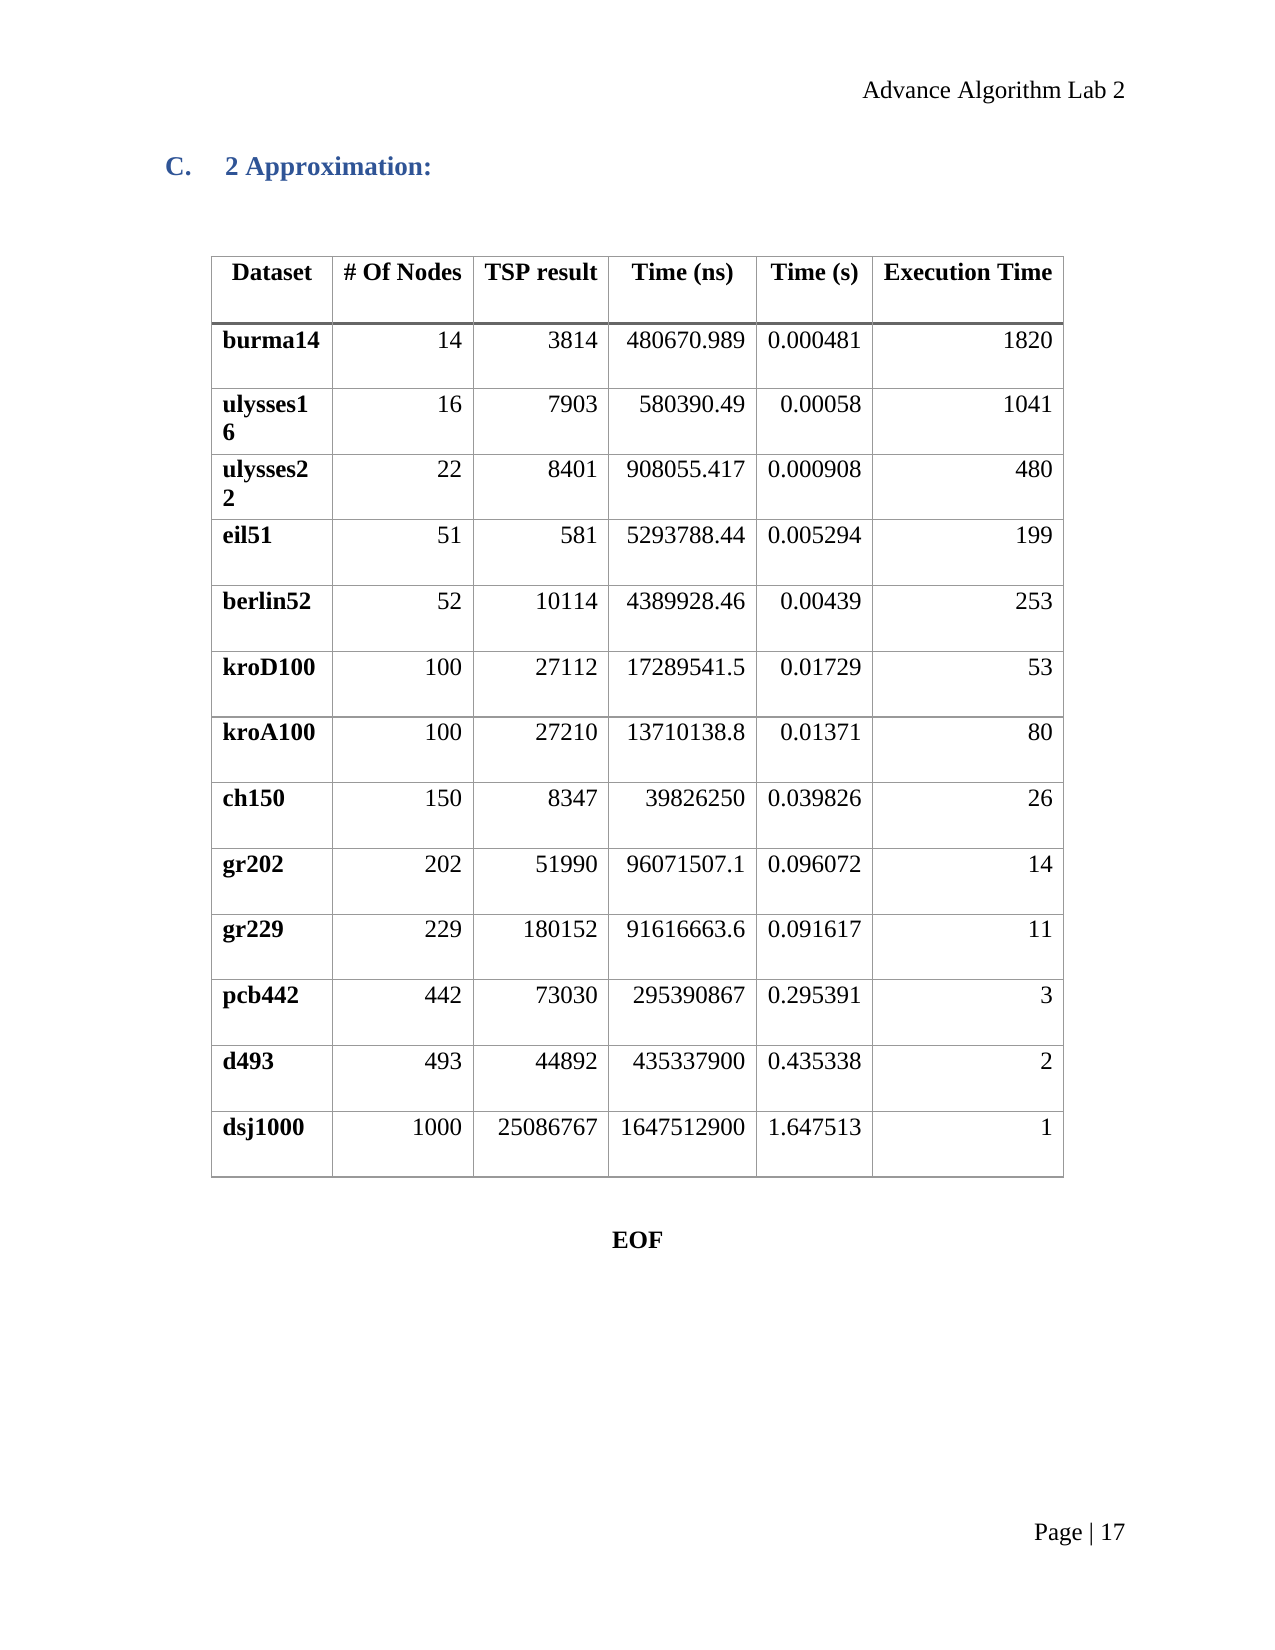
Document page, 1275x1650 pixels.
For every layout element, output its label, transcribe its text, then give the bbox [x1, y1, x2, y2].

table_cell 1820 [873, 325, 1063, 388]
table_cell 13710138.8 [609, 718, 756, 782]
table_cell 581 [474, 520, 608, 585]
table_cell 27210 [474, 718, 608, 782]
table_cell ch150 [212, 783, 332, 848]
table_header # Of Nodes [333, 257, 473, 322]
table_cell 52 [333, 586, 473, 651]
table_cell 10114 [474, 586, 608, 651]
table_cell kroA100 [212, 718, 332, 782]
table_cell 11 [873, 915, 1063, 979]
table_cell eil51 [212, 520, 332, 585]
table_cell 0.435338 [757, 1046, 872, 1111]
table_header Time (s) [757, 257, 872, 322]
table_cell 27112 [474, 652, 608, 716]
table_cell 44892 [474, 1046, 608, 1111]
table_cell ulysses22 [212, 455, 332, 519]
table_cell 1.647513 [757, 1112, 872, 1176]
table_cell 0.295391 [757, 980, 872, 1045]
table_cell 180152 [474, 915, 608, 979]
table_cell 80 [873, 718, 1063, 782]
table_cell kroD100 [212, 652, 332, 716]
table_cell 908055.417 [609, 455, 756, 519]
table_cell 16 [333, 389, 473, 453]
table_cell 0.00058 [757, 389, 872, 453]
table_cell 493 [333, 1046, 473, 1111]
table_cell 5293788.44 [609, 520, 756, 585]
table_cell 25086767 [474, 1112, 608, 1176]
table_cell 435337900 [609, 1046, 756, 1111]
table_header Dataset [212, 257, 332, 322]
table_header Time (ns) [609, 257, 756, 322]
table_cell 3814 [474, 325, 608, 388]
table_cell gr202 [212, 849, 332, 913]
table_cell 8347 [474, 783, 608, 848]
table_header TSP result [474, 257, 608, 322]
table_cell d493 [212, 1046, 332, 1111]
table_cell 7903 [474, 389, 608, 453]
table_cell 0.01729 [757, 652, 872, 716]
subtitle 2 Approximation: [165, 150, 1125, 181]
table_cell ulysses16 [212, 389, 332, 453]
table_cell 1041 [873, 389, 1063, 453]
table_cell 0.00439 [757, 586, 872, 651]
table_cell 253 [873, 586, 1063, 651]
table_cell 0.096072 [757, 849, 872, 913]
table_cell 1 [873, 1112, 1063, 1176]
table_cell 295390867 [609, 980, 756, 1045]
table_cell 1000 [333, 1112, 473, 1176]
table_cell 0.01371 [757, 718, 872, 782]
table_cell 4389928.46 [609, 586, 756, 651]
table_cell 26 [873, 783, 1063, 848]
table_cell 0.000481 [757, 325, 872, 388]
table_cell 3 [873, 980, 1063, 1045]
table_cell 51990 [474, 849, 608, 913]
table_header Execution Time [873, 257, 1063, 322]
table_cell 442 [333, 980, 473, 1045]
table_cell 22 [333, 455, 473, 519]
table_cell 17289541.5 [609, 652, 756, 716]
text EOF [150, 1225, 1125, 1254]
table_cell pcb442 [212, 980, 332, 1045]
table_cell 0.005294 [757, 520, 872, 585]
table_cell 480 [873, 455, 1063, 519]
table_cell 91616663.6 [609, 915, 756, 979]
table_cell gr229 [212, 915, 332, 979]
table_cell 14 [333, 325, 473, 388]
table_cell 39826250 [609, 783, 756, 848]
table_cell 96071507.1 [609, 849, 756, 913]
table_cell burma14 [212, 325, 332, 388]
table_cell 14 [873, 849, 1063, 913]
table_cell 0.039826 [757, 783, 872, 848]
table_cell 73030 [474, 980, 608, 1045]
table_cell 1647512900 [609, 1112, 756, 1176]
table_cell 480670.989 [609, 325, 756, 388]
table_cell 580390.49 [609, 389, 756, 453]
table_cell 8401 [474, 455, 608, 519]
table_cell 202 [333, 849, 473, 913]
table_cell 229 [333, 915, 473, 979]
table_cell berlin52 [212, 586, 332, 651]
table_cell 100 [333, 652, 473, 716]
table_cell 0.091617 [757, 915, 872, 979]
table_cell dsj1000 [212, 1112, 332, 1176]
table_cell 150 [333, 783, 473, 848]
table_cell 0.000908 [757, 455, 872, 519]
table_cell 51 [333, 520, 473, 585]
table_cell 2 [873, 1046, 1063, 1111]
table_cell 53 [873, 652, 1063, 716]
table_cell 100 [333, 718, 473, 782]
table_cell 199 [873, 520, 1063, 585]
